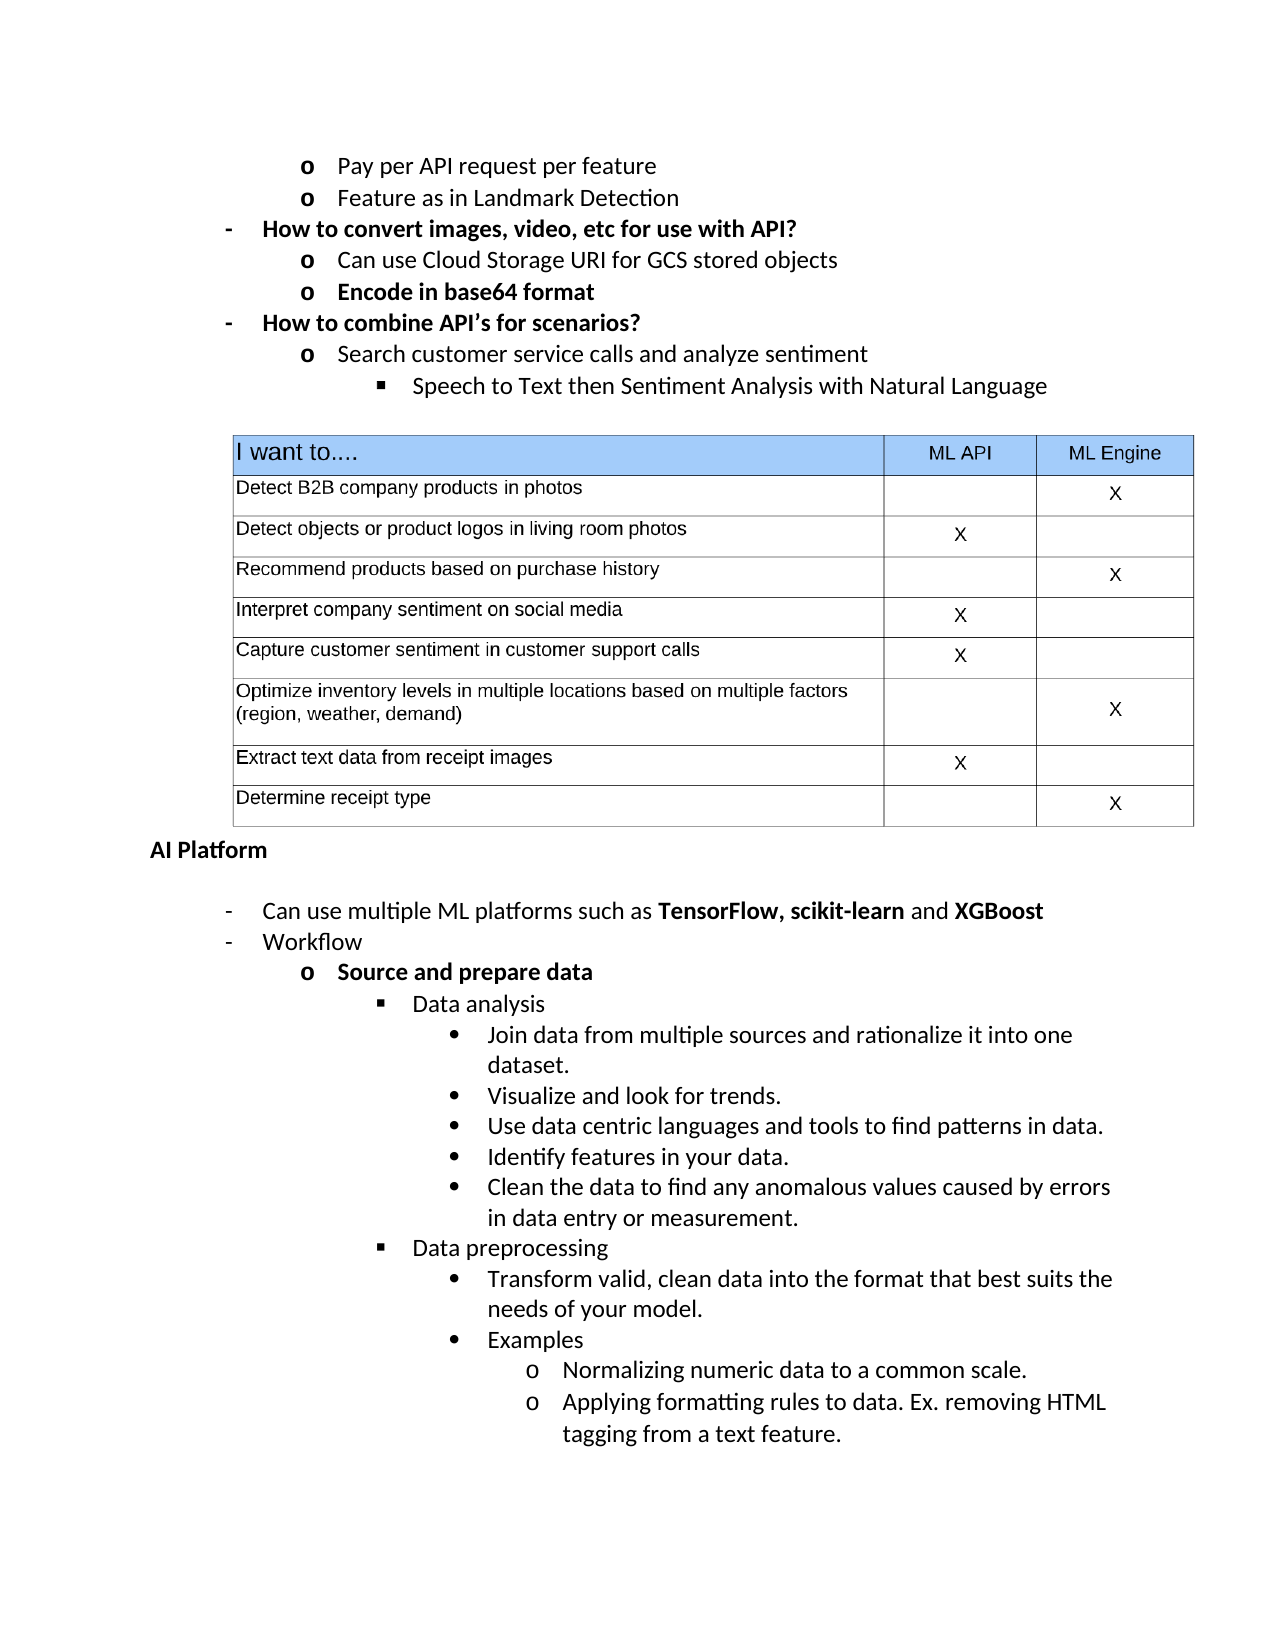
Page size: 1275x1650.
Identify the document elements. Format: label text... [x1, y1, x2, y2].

list Can use multiple ML platforms such as TensorFlow, scikit-learn and XGBoost [225, 895, 1125, 926]
list Pay per API request per feature [300, 150, 1125, 182]
list Visualize and look for trends. [450, 1080, 1125, 1110]
list Feature as in Landmark Detection [300, 182, 1125, 213]
list Speech to Text then Sentiment Analysis with Natural Language [375, 370, 1125, 400]
list Normalizing numeric data to a common scale. [525, 1354, 1125, 1386]
list Use data centric languages and tools to find patterns in data. [450, 1110, 1125, 1141]
list Join data from multiple sources and rationalize it into one dataset. [450, 1019, 1125, 1080]
list Transform valid, clean data into the format that best suits the needs of your model. [450, 1263, 1125, 1324]
list Clean the data to find any anomalous values caused by errors in data entry or measurement. [450, 1171, 1125, 1232]
list Source and prepare data [300, 956, 1125, 988]
list How to combine API’s for scenarios? [225, 308, 1125, 338]
list Data analysis [375, 988, 1125, 1019]
list Encode in base64 format [300, 276, 1125, 308]
list Applying formatting rules to data. Ex. removing HTML tagging from a text feature. [525, 1386, 1125, 1448]
list Data preprocessing [375, 1232, 1125, 1263]
list How to convert images, video, etc for use with API? [225, 213, 1125, 244]
list Examples [450, 1324, 1125, 1354]
list Search customer service calls and analyze sentiment [300, 338, 1125, 370]
list Workflow [225, 926, 1125, 956]
picture [225, 431, 1200, 835]
list Can use Cloud Storage URI for GCS stored objects [300, 244, 1125, 276]
text AI Platform [150, 834, 1125, 865]
list Identify features in your data. [450, 1141, 1125, 1171]
